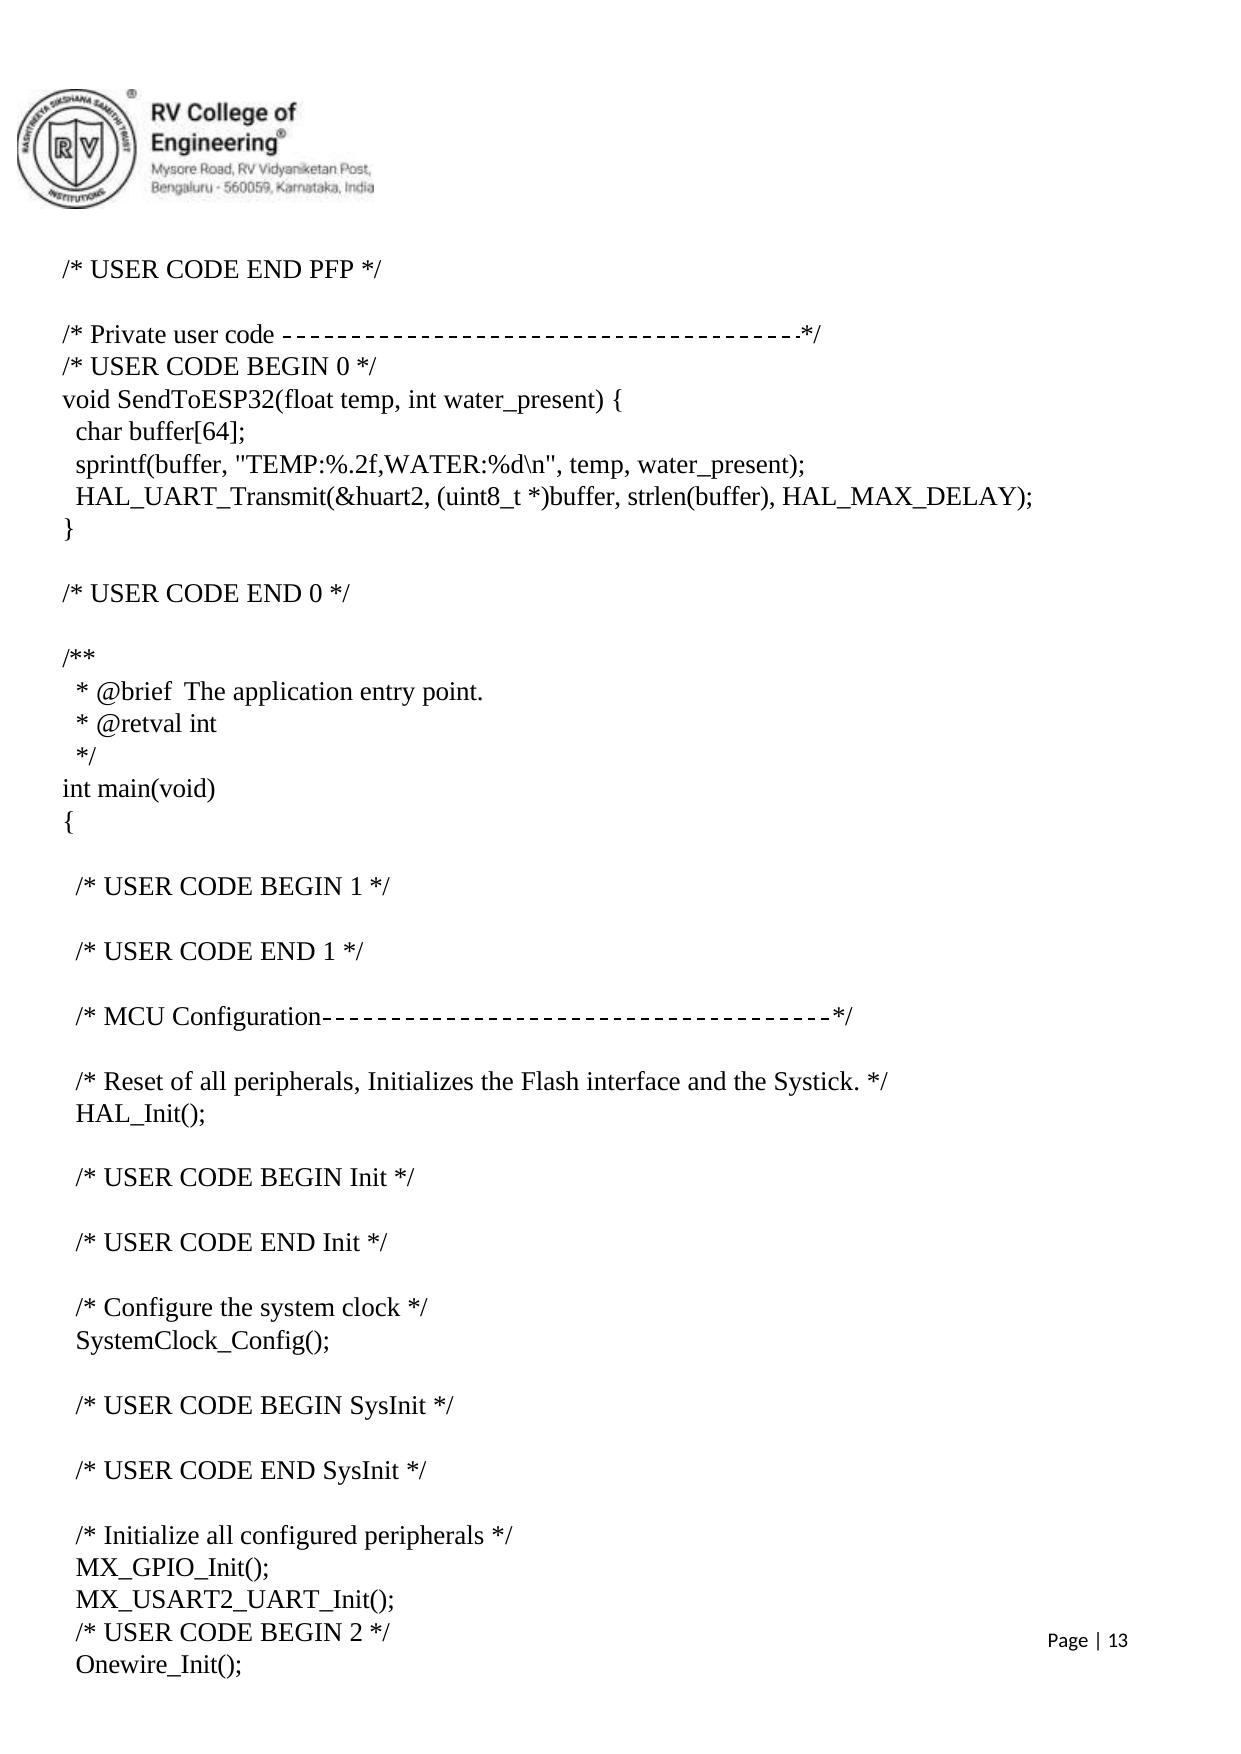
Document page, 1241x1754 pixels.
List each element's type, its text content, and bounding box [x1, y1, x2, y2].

text } [62, 512, 1181, 543]
picture [17, 89, 374, 209]
subtitle /* USER CODE BEGIN 2 */ [75, 1616, 517, 1647]
text Page | 13 [1047, 1628, 1181, 1653]
text /* USER CODE BEGIN Init */ [75, 1162, 1181, 1193]
text */ [75, 740, 1181, 771]
text /* Private user code */ [62, 318, 1181, 349]
text /* Reset of all peripherals, Initializes the Flash interface and the Systick. */ HAL_Init(); [75, 1065, 1010, 1128]
text sprintf(buffer, "TEMP:%.2f,WATER:%d\n", temp, water_present); HAL_UART_Transmit(&huart2, (uint8_t *)buffer, strlen(buffer), HAL_MAX_DELAY); [75, 448, 1139, 511]
text /* USER CODE BEGIN SysInit */ [75, 1389, 1181, 1420]
list @retval int [75, 707, 1181, 738]
text SystemClock_Config(); [75, 1324, 1181, 1355]
text /* USER CODE END 1 */ [75, 935, 1181, 966]
text /* USER CODE END SysInit */ [75, 1454, 1181, 1485]
text /** [62, 642, 1181, 673]
text /* Configure the system clock */ [75, 1292, 1181, 1323]
text int main(void) [62, 772, 1181, 803]
text { [62, 805, 1181, 836]
subtitle /* USER CODE BEGIN 0 */ [62, 350, 1181, 382]
subtitle /* USER CODE END PFP */ [62, 253, 1181, 284]
text Onewire_Init(); [75, 1648, 517, 1679]
subtitle /* USER CODE END 0 */ [62, 577, 1181, 608]
text /* Initialize all configured peripherals */ MX_GPIO_Init(); MX_USART2_UART_Init(); [75, 1519, 517, 1614]
text /* USER CODE END Init */ [75, 1227, 1181, 1258]
text /* MCU Configuration */ [75, 1000, 1181, 1031]
text char buffer[64]; [75, 415, 1181, 447]
list @brief The application entry point. [75, 675, 1181, 706]
subtitle /* USER CODE BEGIN 1 */ [75, 870, 1181, 901]
text void SendToESP32(float temp, int water_present) { [62, 383, 1181, 414]
